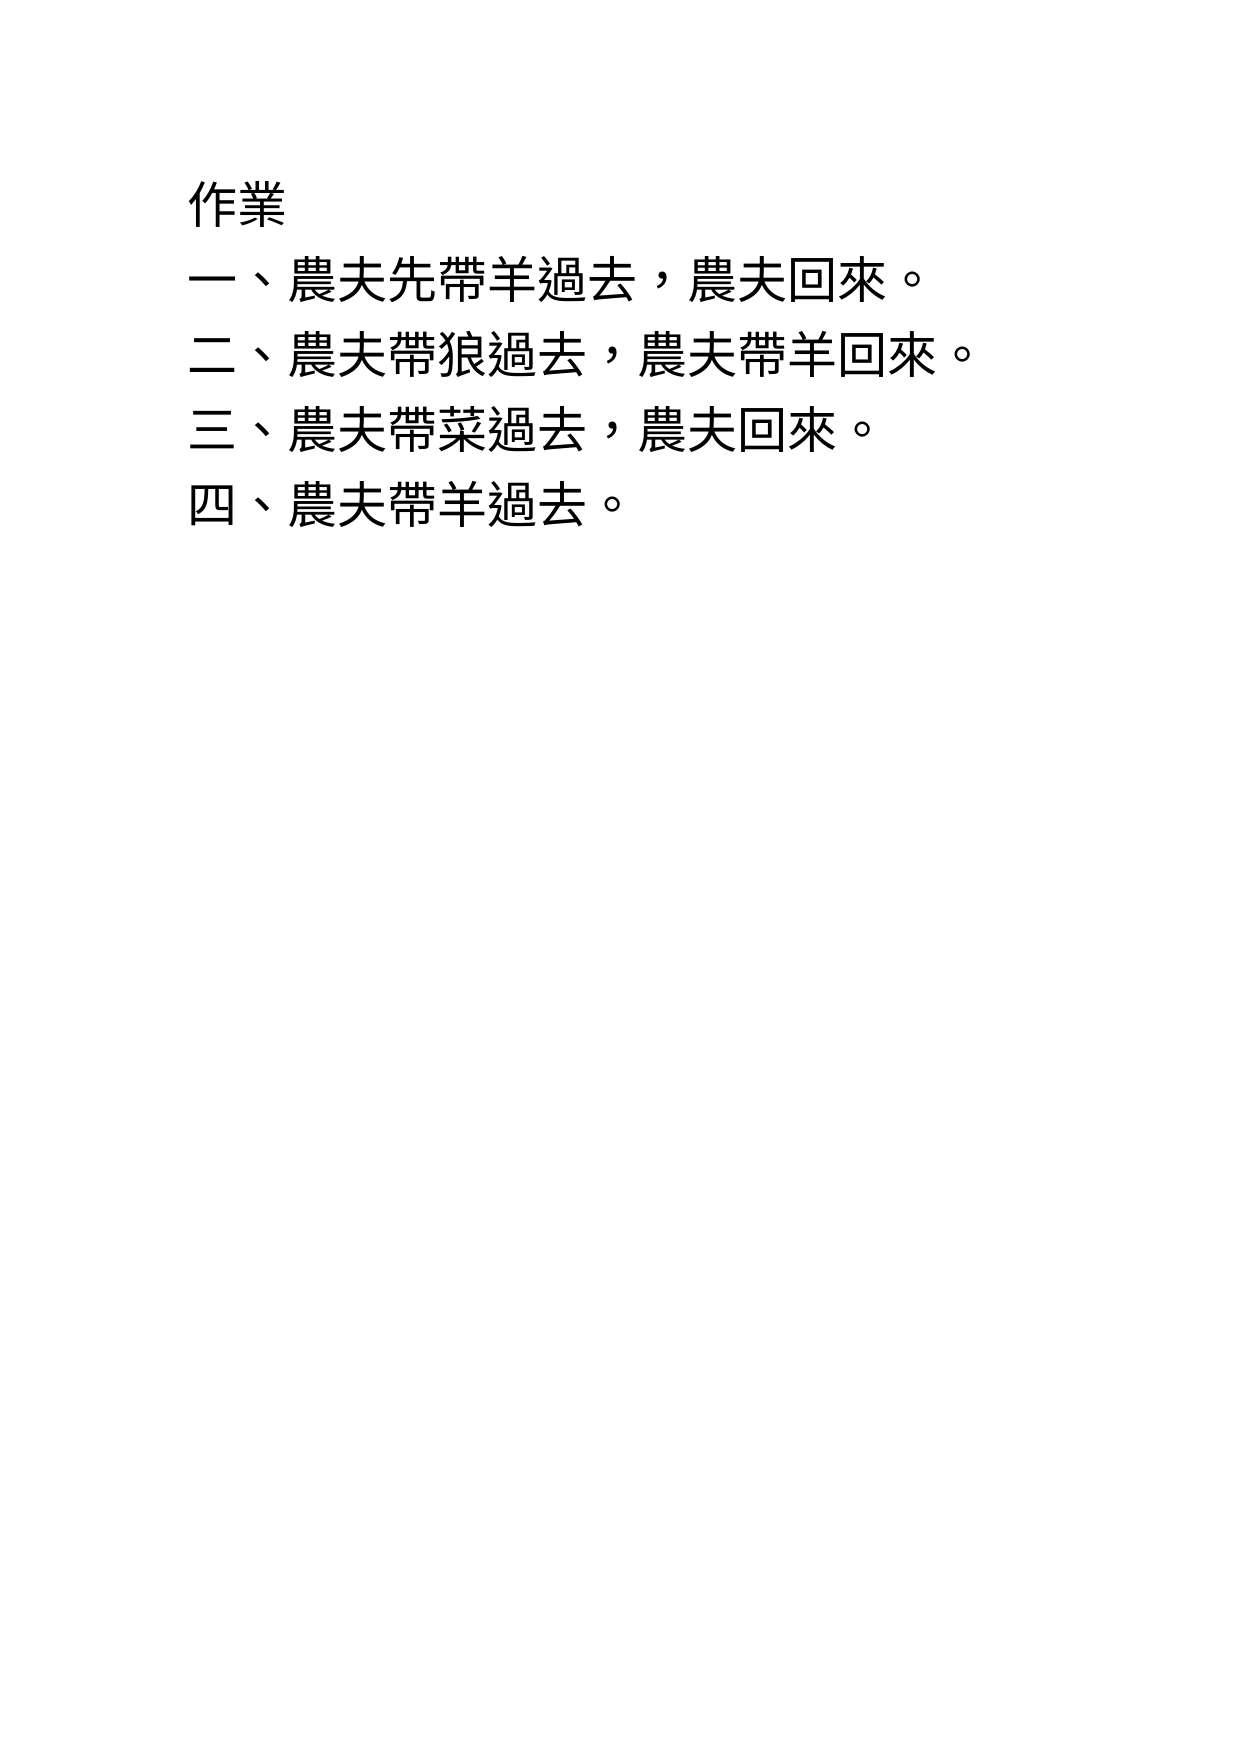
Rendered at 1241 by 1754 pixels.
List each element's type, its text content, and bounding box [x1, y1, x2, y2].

text 三、農夫帶菜過去，農夫回來。 [187, 389, 1053, 464]
text 作業 [187, 164, 1053, 239]
text 一、農夫先帶羊過去，農夫回來。 [187, 239, 1053, 314]
text 四、農夫帶羊過去。 [187, 464, 1053, 539]
text 二、農夫帶狼過去，農夫帶羊回來。 [187, 314, 1053, 389]
